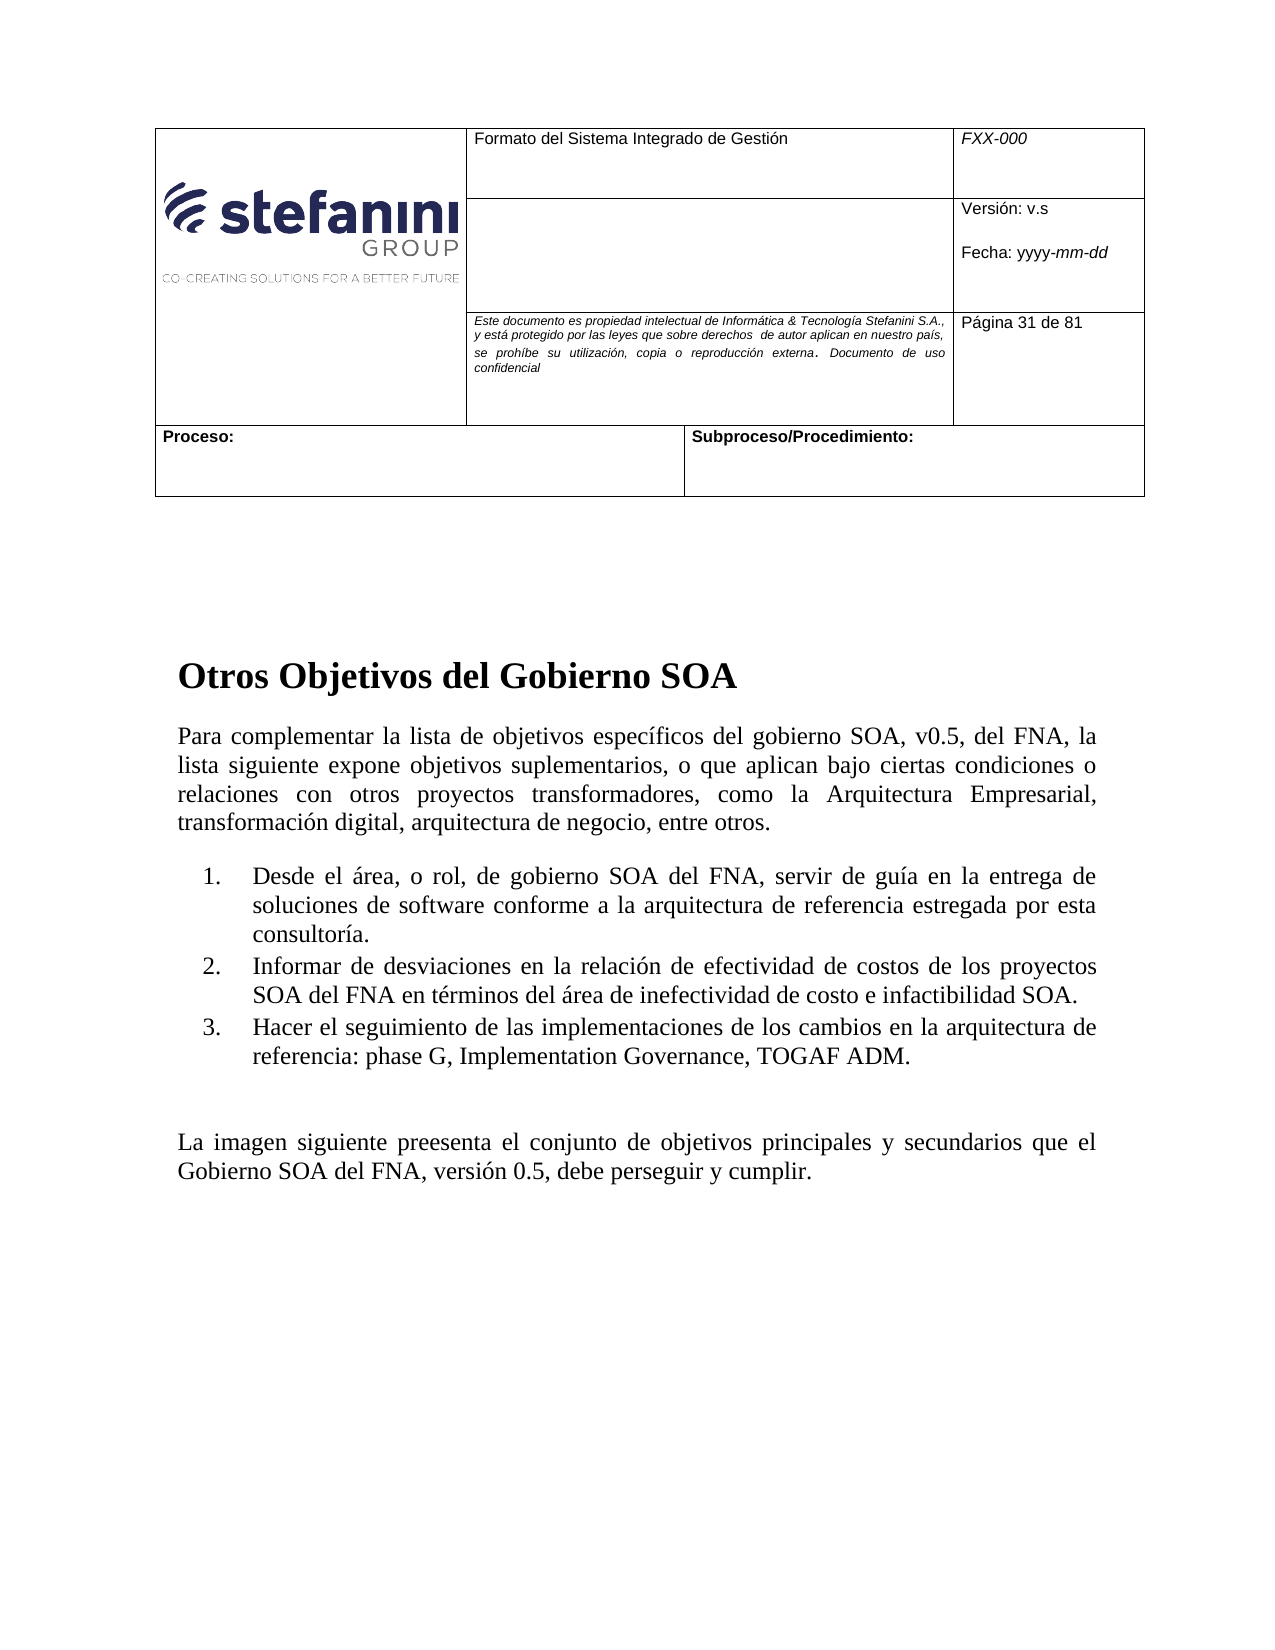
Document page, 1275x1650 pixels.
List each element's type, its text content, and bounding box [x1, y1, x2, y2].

subtitle Otros Objetivos del Gobierno SOA [177, 653, 1098, 696]
text Para complementar la lista de objetivos específicos del gobierno SOA, v0.5, del FNA, la lista siguiente expone objetivos suplementarios, o que aplican bajo ciertas condiciones o relaciones con otros proyectos transformadores, como la Arquitectura Empresarial, transformación digital, arquitectura de negocio, entre otros. [177, 721, 1098, 836]
list Desde el área, o rol, de gobierno SOA del FNA, servir de guía en la entrega de soluciones de software conforme a la arquitectura de referencia estregada por esta consultoría. [202, 861, 1098, 947]
text La imagen siguiente preesenta el conjunto de objetivos principales y secundarios que el Gobierno SOA del FNA, versión 0.5, debe perseguir y cumplir. [177, 1127, 1098, 1185]
list Hacer el seguimiento de las implementaciones de los cambios en la arquitectura de referencia: phase G, Implementation Governance, TOGAF ADM. [202, 1012, 1098, 1070]
picture [162, 182, 460, 286]
list Informar de desviaciones en la relación de efectividad de costos de los proyectos SOA del FNA en términos del área de inefectividad de costo e infactibilidad SOA. [202, 951, 1098, 1009]
